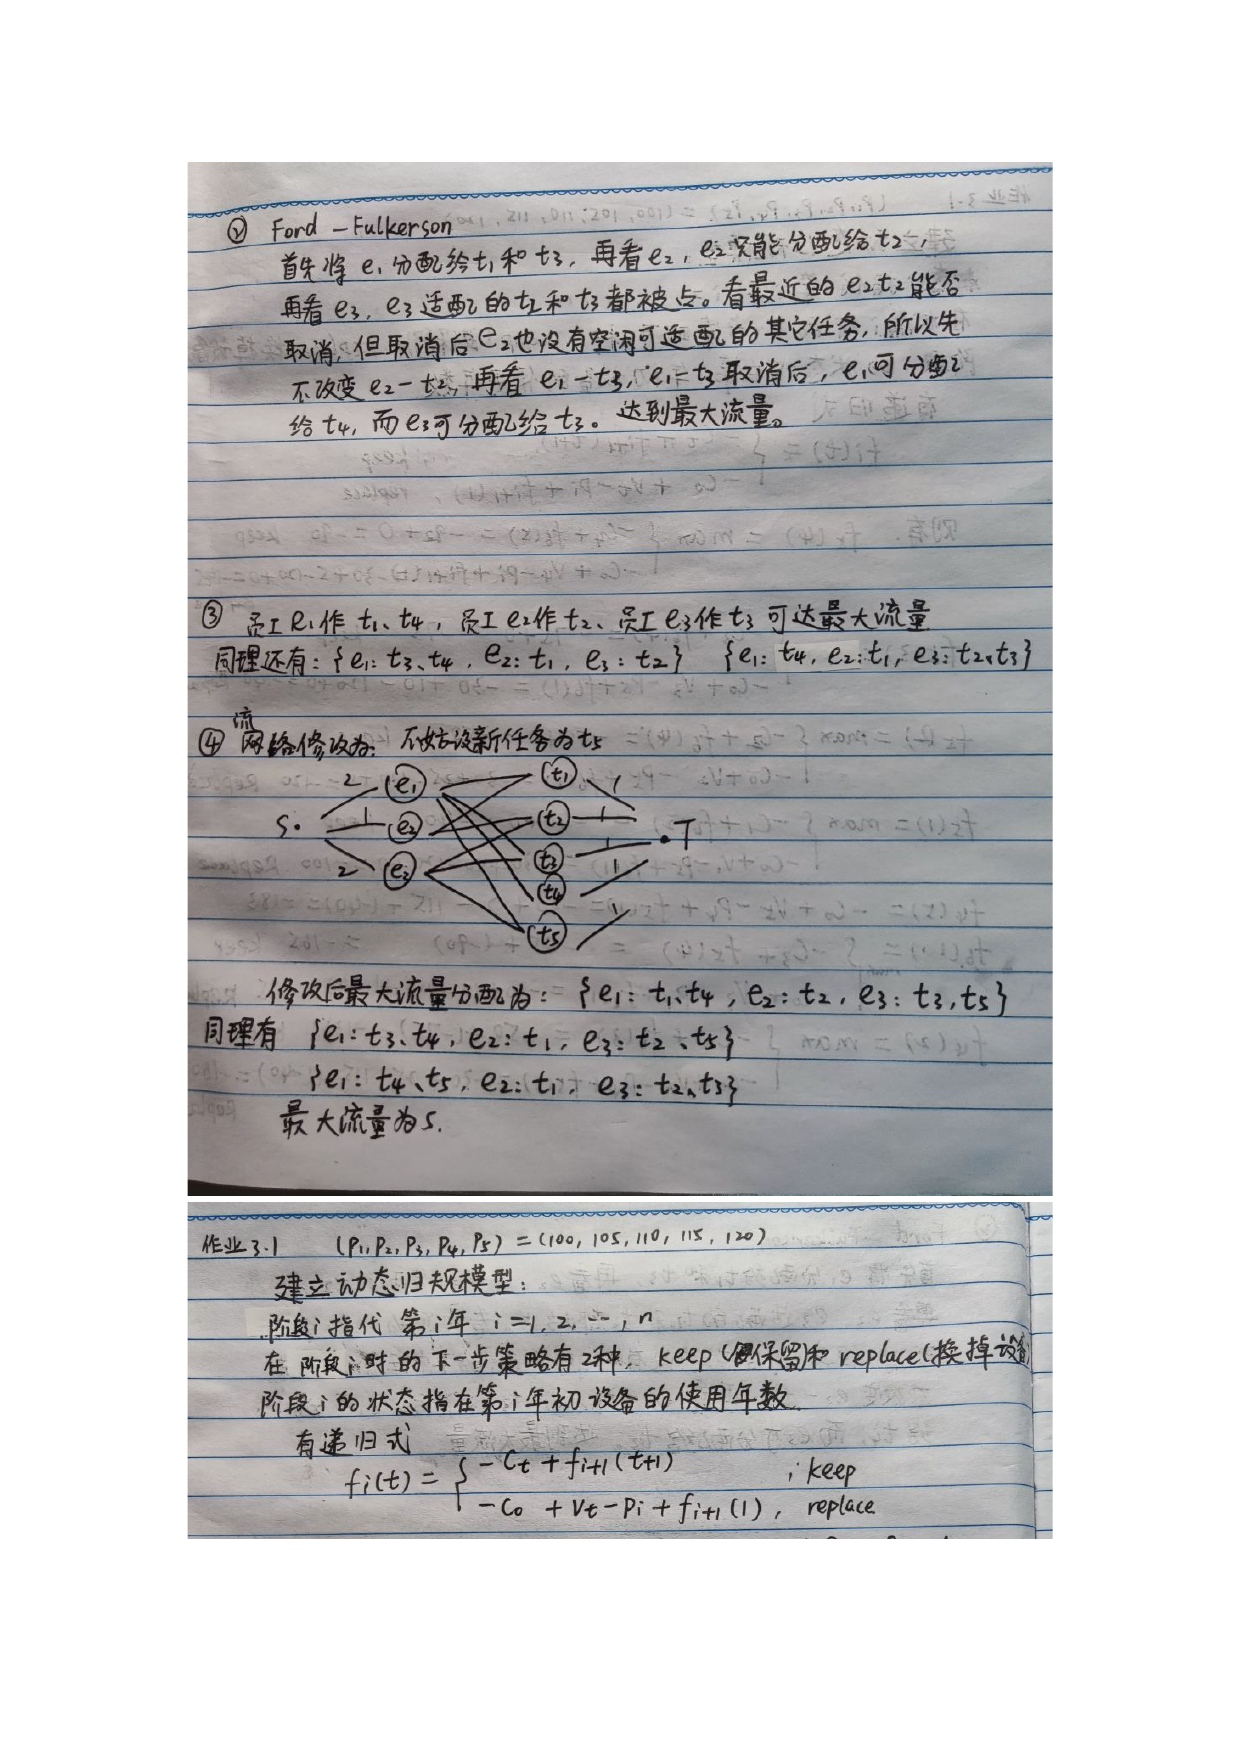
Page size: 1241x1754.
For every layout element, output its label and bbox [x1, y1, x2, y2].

picture [187, 162, 1053, 1196]
picture [187, 1202, 1053, 1539]
